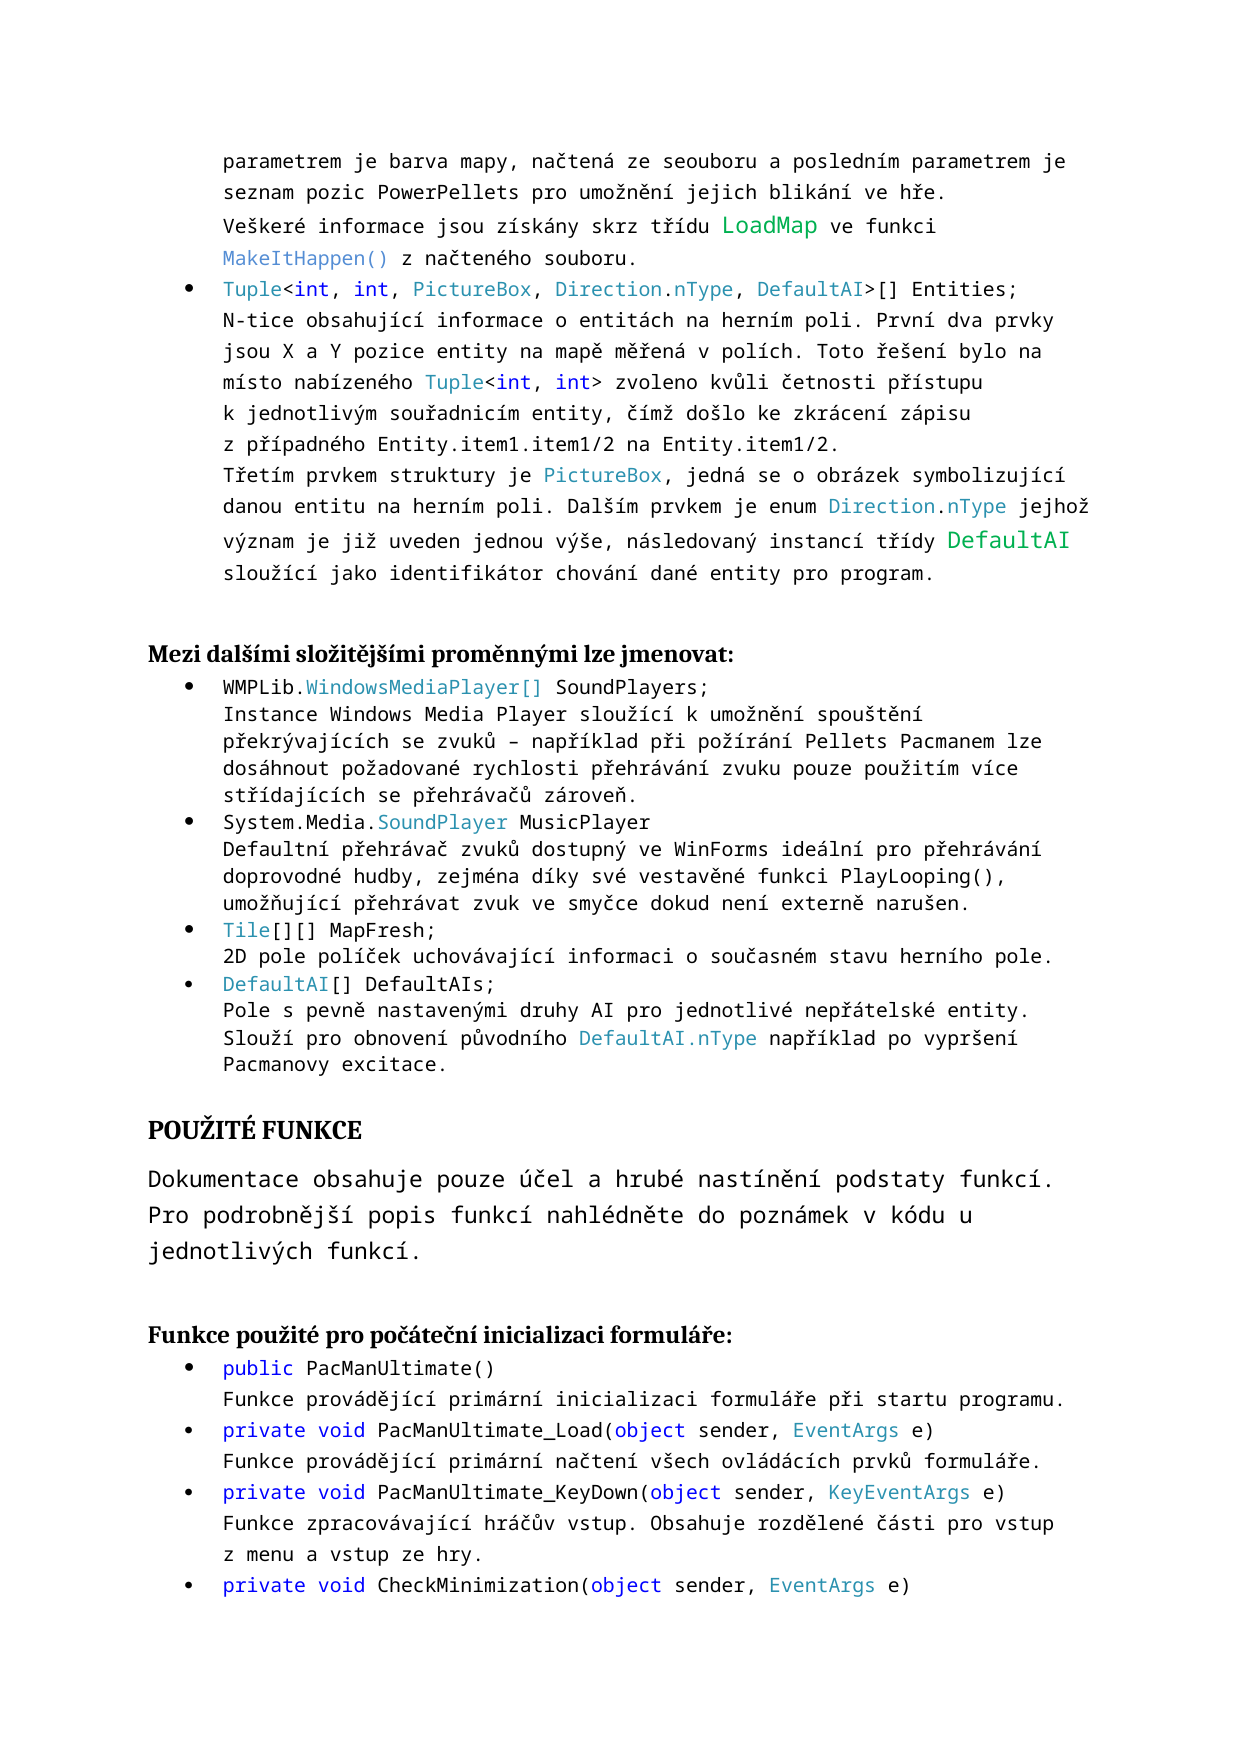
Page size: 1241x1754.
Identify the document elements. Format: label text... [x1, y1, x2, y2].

subtitle POUŽITÉ FUNKCE [148, 1115, 1093, 1146]
list System.Media.SoundPlayer MusicPlayer [185, 808, 1093, 835]
list Tuple<int, int, PictureBox, Direction.nType, DefaultAI>[] Entities; [185, 276, 1093, 303]
list WMPLib.WindowsMediaPlayer[] SoundPlayers; [185, 673, 1093, 700]
list N-tice obsahující informace o entitách na herním poli. První dva prvky jsou X a Y pozice entity na mapě měřená v polích. Toto řešení bylo na místo nabízeného Tuple<int, int> zvoleno kvůli četnosti přístupu k jednotlivým souřadnicím entity, čímž došlo ke zkrácení zápisu z případného Entity.item1.item1/2 na Entity.item1/2. [223, 307, 1093, 457]
list Defaultní přehrávač zvuků dostupný ve WinForms ideální pro přehrávání doprovodné hudby, zejména díky své vestavěné funkci PlayLooping(), umožňující přehrávat zvuk ve smyčce dokud není externě narušen. [223, 835, 1093, 916]
list Instance Windows Media Player sloužící k umožnění spouštění překrývajících se zvuků – například při požírání Pellets Pacmanem lze dosáhnout požadované rychlosti přehrávání zvuku pouze použitím více střídajících se přehrávačů zároveň. [223, 700, 1093, 808]
text Dokumentace obsahuje pouze účel a hrubé nastínění podstaty funkcí. Pro podrobnější popis funkcí nahlédněte do poznámek v kódu u jednotlivých funkcí. [148, 1163, 1093, 1267]
list Funkce provádějící primární inicializaci formuláře při startu programu. [223, 1385, 1093, 1412]
list public PacManUltimate() [185, 1354, 1093, 1381]
list Funkce provádějící primární načtení všech ovládácích prvků formuláře. [223, 1447, 1093, 1474]
list 2D pole políček uchovávající informaci o současném stavu herního pole. [223, 943, 1093, 970]
list private void PacManUltimate_KeyDown(object sender, KeyEventArgs e) [185, 1478, 1093, 1505]
list DefaultAI[] DefaultAIs; [185, 970, 1093, 997]
list private void CheckMinimization(object sender, EventArgs e) [185, 1571, 1093, 1598]
list private void PacManUltimate_Load(object sender, EventArgs e) [185, 1416, 1093, 1443]
list Třetím prvkem struktury je PictureBox, jedná se o obrázek symbolizující danou entitu na herním poli. Dalším prvkem je enum Direction.nType jejhož význam je již uveden jednou výše, následovaný instancí třídy DefaultAI sloužící jako identifikátor chování dané entity pro program. [223, 461, 1093, 586]
subtitle Funkce použité pro počáteční inicializaci formuláře: [148, 1321, 1093, 1350]
list Veškeré informace jsou získány skrz třídu LoadMap ve funkci MakeItHappen() z načteného souboru. [223, 209, 1093, 272]
list Pole s pevně nastavenými druhy AI pro jednotlivé nepřátelské entity. [223, 997, 1093, 1024]
list Slouží pro obnovení původního DefaultAI.nType například po vypršení Pacmanovy excitace. [223, 1024, 1093, 1078]
list Tile[][] MapFresh; [185, 916, 1093, 943]
subtitle Mezi dalšími složitějšími proměnnými lze jmenovat: [148, 640, 1093, 669]
list Funkce zpracovávající hráčův vstup. Obsahuje rozdělené části pro vstup z menu a vstup ze hry. [223, 1509, 1093, 1567]
